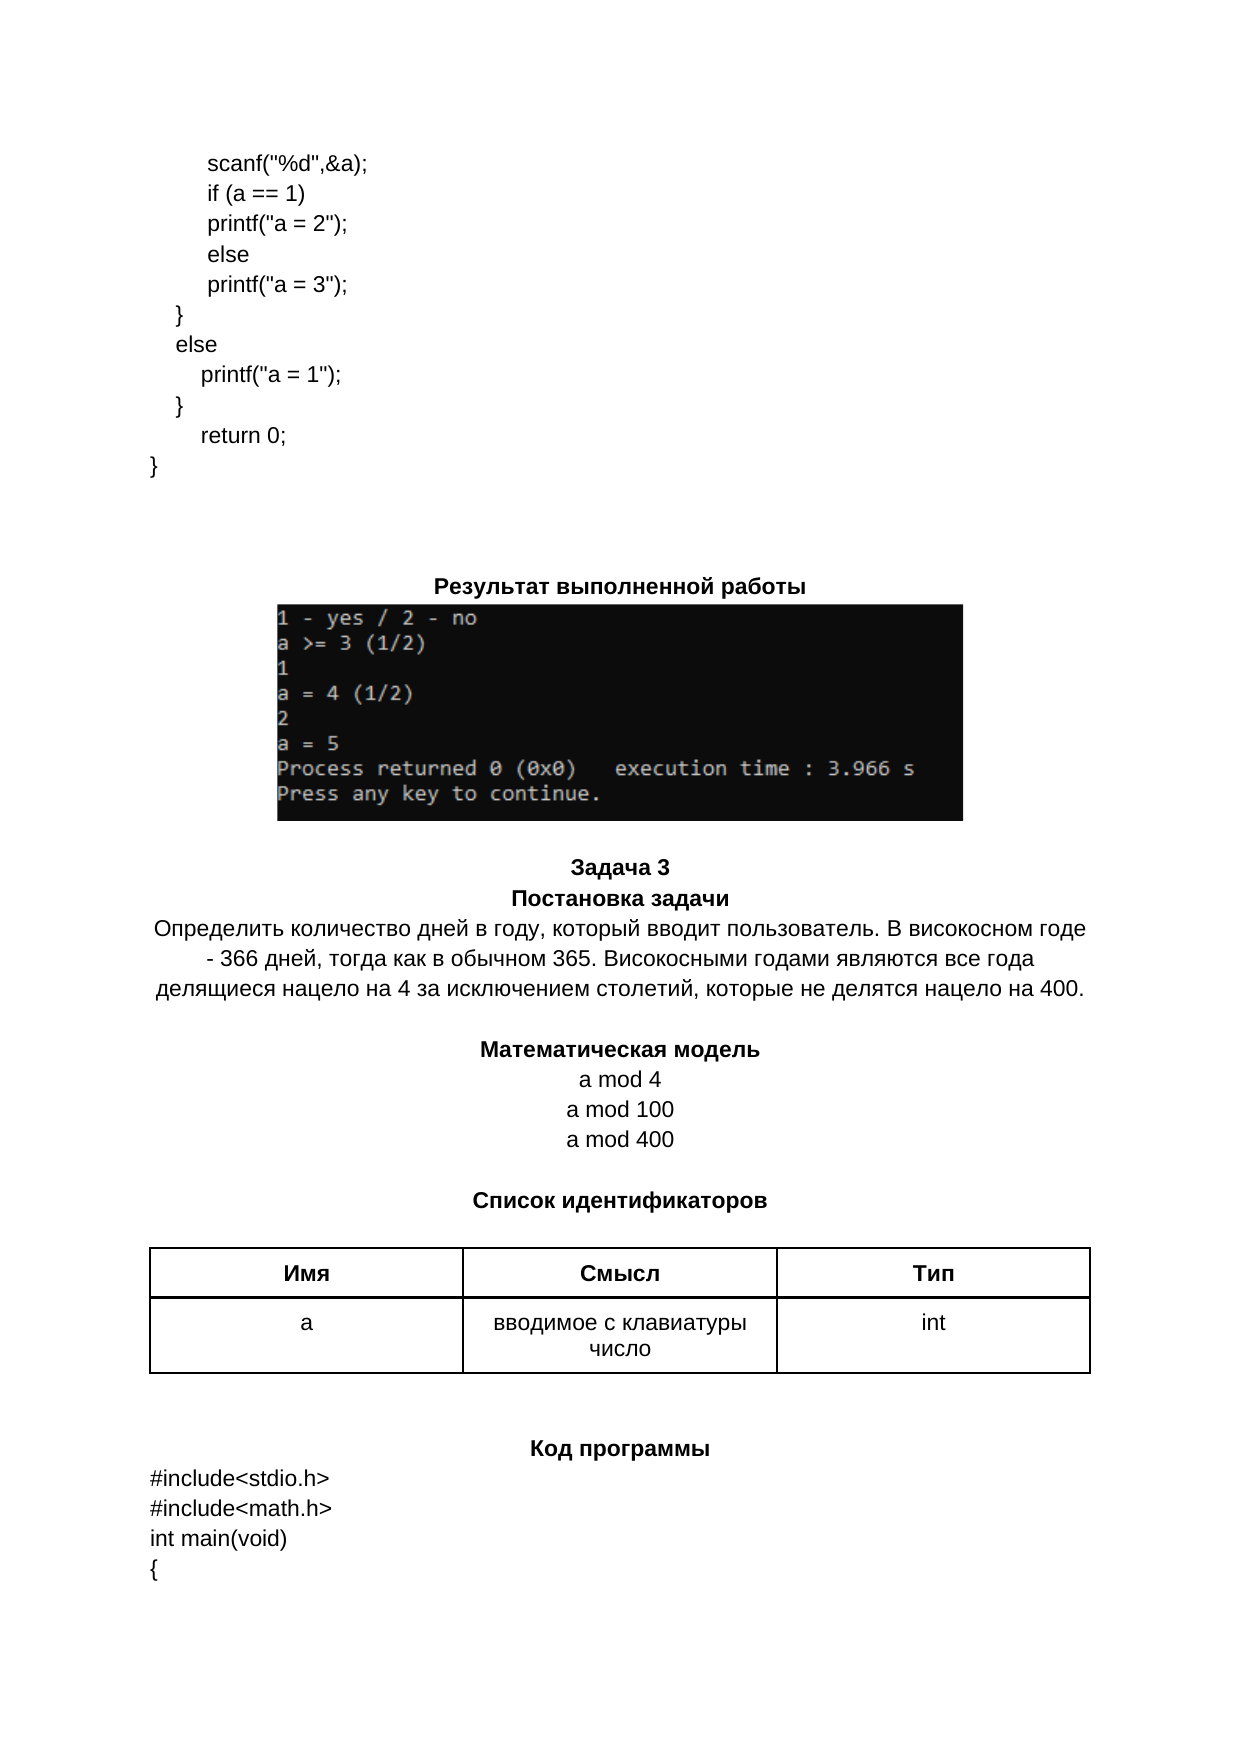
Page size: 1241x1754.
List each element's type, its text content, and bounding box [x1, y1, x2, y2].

text scanf("%d",&a); [150, 150, 1090, 176]
text Код программы [150, 1434, 1090, 1461]
text { [150, 1555, 1090, 1582]
table_cell int [778, 1299, 1089, 1372]
picture [277, 603, 964, 821]
table_header Смысл [464, 1249, 776, 1296]
text printf("a = 1"); [150, 361, 1090, 388]
text } [150, 452, 1090, 478]
text else [150, 331, 1090, 358]
table_header Имя [151, 1249, 462, 1296]
text } [150, 392, 1090, 418]
table_cell a [151, 1299, 462, 1372]
text #include<math.h> [150, 1495, 1090, 1521]
text int main(void) [150, 1525, 1090, 1551]
text Список идентификаторов [150, 1187, 1090, 1213]
text a mod 4 [150, 1066, 1090, 1092]
text Задача 3 [150, 854, 1090, 881]
text else [150, 241, 1090, 267]
text a mod 100 [150, 1096, 1090, 1122]
text Математическая модель [150, 1036, 1090, 1062]
text Определить количество дней в году, который вводит пользователь. В високосном годе - 366 дней, тогда как в обычном 365. Високосными годами являются все года делящиеся нацело на 4 за исключением столетий, которые не делятся нацело на 400. [150, 915, 1090, 1002]
text if (a == 1) [150, 180, 1090, 207]
table_header Тип [778, 1249, 1089, 1296]
text Постановка задачи [150, 884, 1090, 911]
text } [150, 301, 1090, 327]
text printf("a = 2"); [150, 210, 1090, 237]
text return 0; [150, 422, 1090, 448]
text Результат выполненной работы [150, 573, 1090, 599]
text #include<stdio.h> [150, 1465, 1090, 1491]
table_cell вводимое с клавиатуры число [464, 1299, 776, 1372]
text a mod 400 [150, 1126, 1090, 1153]
text printf("a = 3"); [150, 271, 1090, 297]
